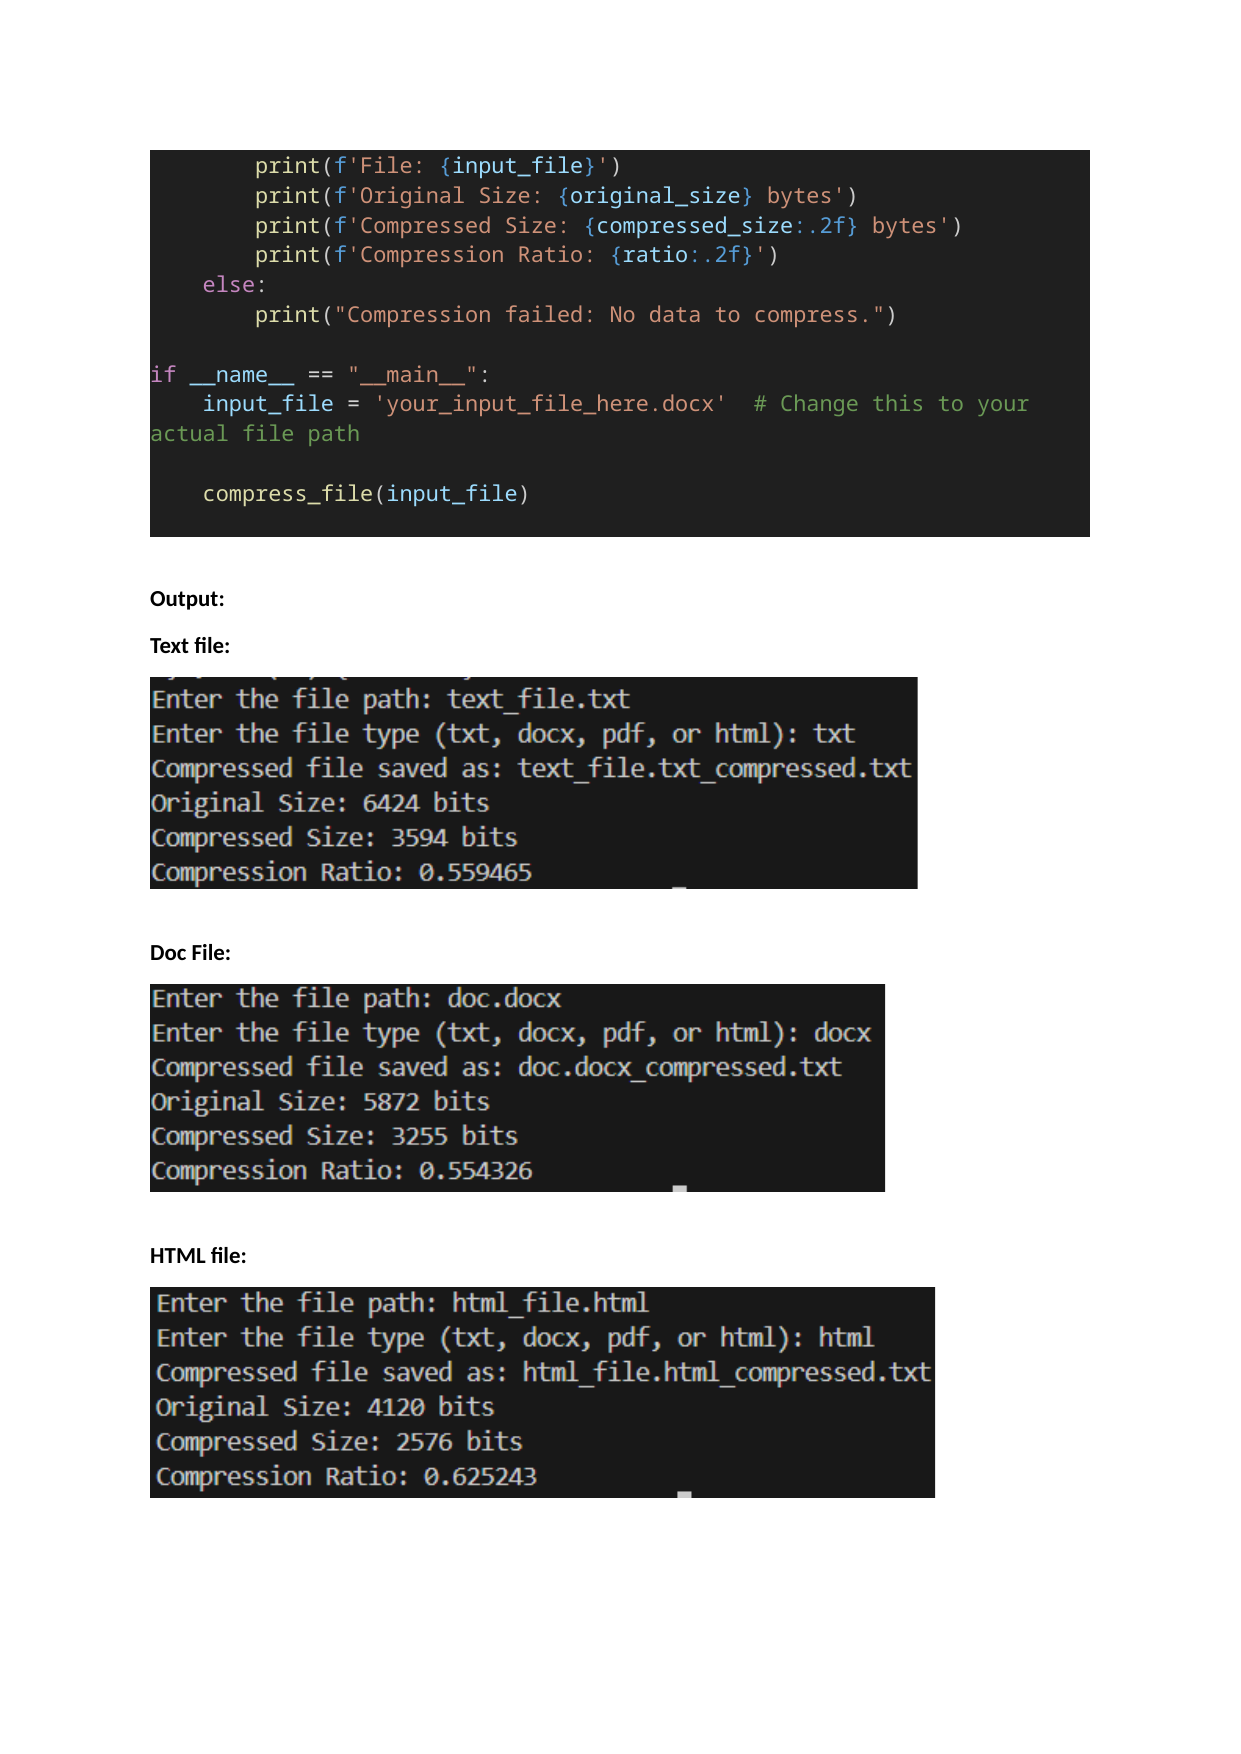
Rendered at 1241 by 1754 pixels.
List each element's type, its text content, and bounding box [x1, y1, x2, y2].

picture [150, 984, 886, 1192]
text print(f'File: {input_file}') [150, 150, 1090, 180]
text HTML file: [150, 1241, 1090, 1269]
text Output: [150, 584, 1090, 612]
text print(f'Compressed Size: {compressed_size:.2f} bytes') [150, 209, 1090, 239]
text compress_file(input_file) [150, 478, 1090, 507]
picture [150, 1287, 936, 1498]
text Text file: [150, 631, 1090, 659]
text Doc File: [150, 938, 1090, 966]
text input_file = 'your_input_file_here.docx' # Change this to your actual file path [150, 388, 1090, 448]
text else: [150, 269, 1090, 299]
picture [150, 677, 918, 889]
text print(f'Original Size: {original_size} bytes') [150, 180, 1090, 209]
text print(f'Compression Ratio: {ratio:.2f}') [150, 239, 1090, 269]
text if __name__ == "__main__": [150, 358, 1090, 388]
text print("Compression failed: No data to compress.") [150, 299, 1090, 329]
